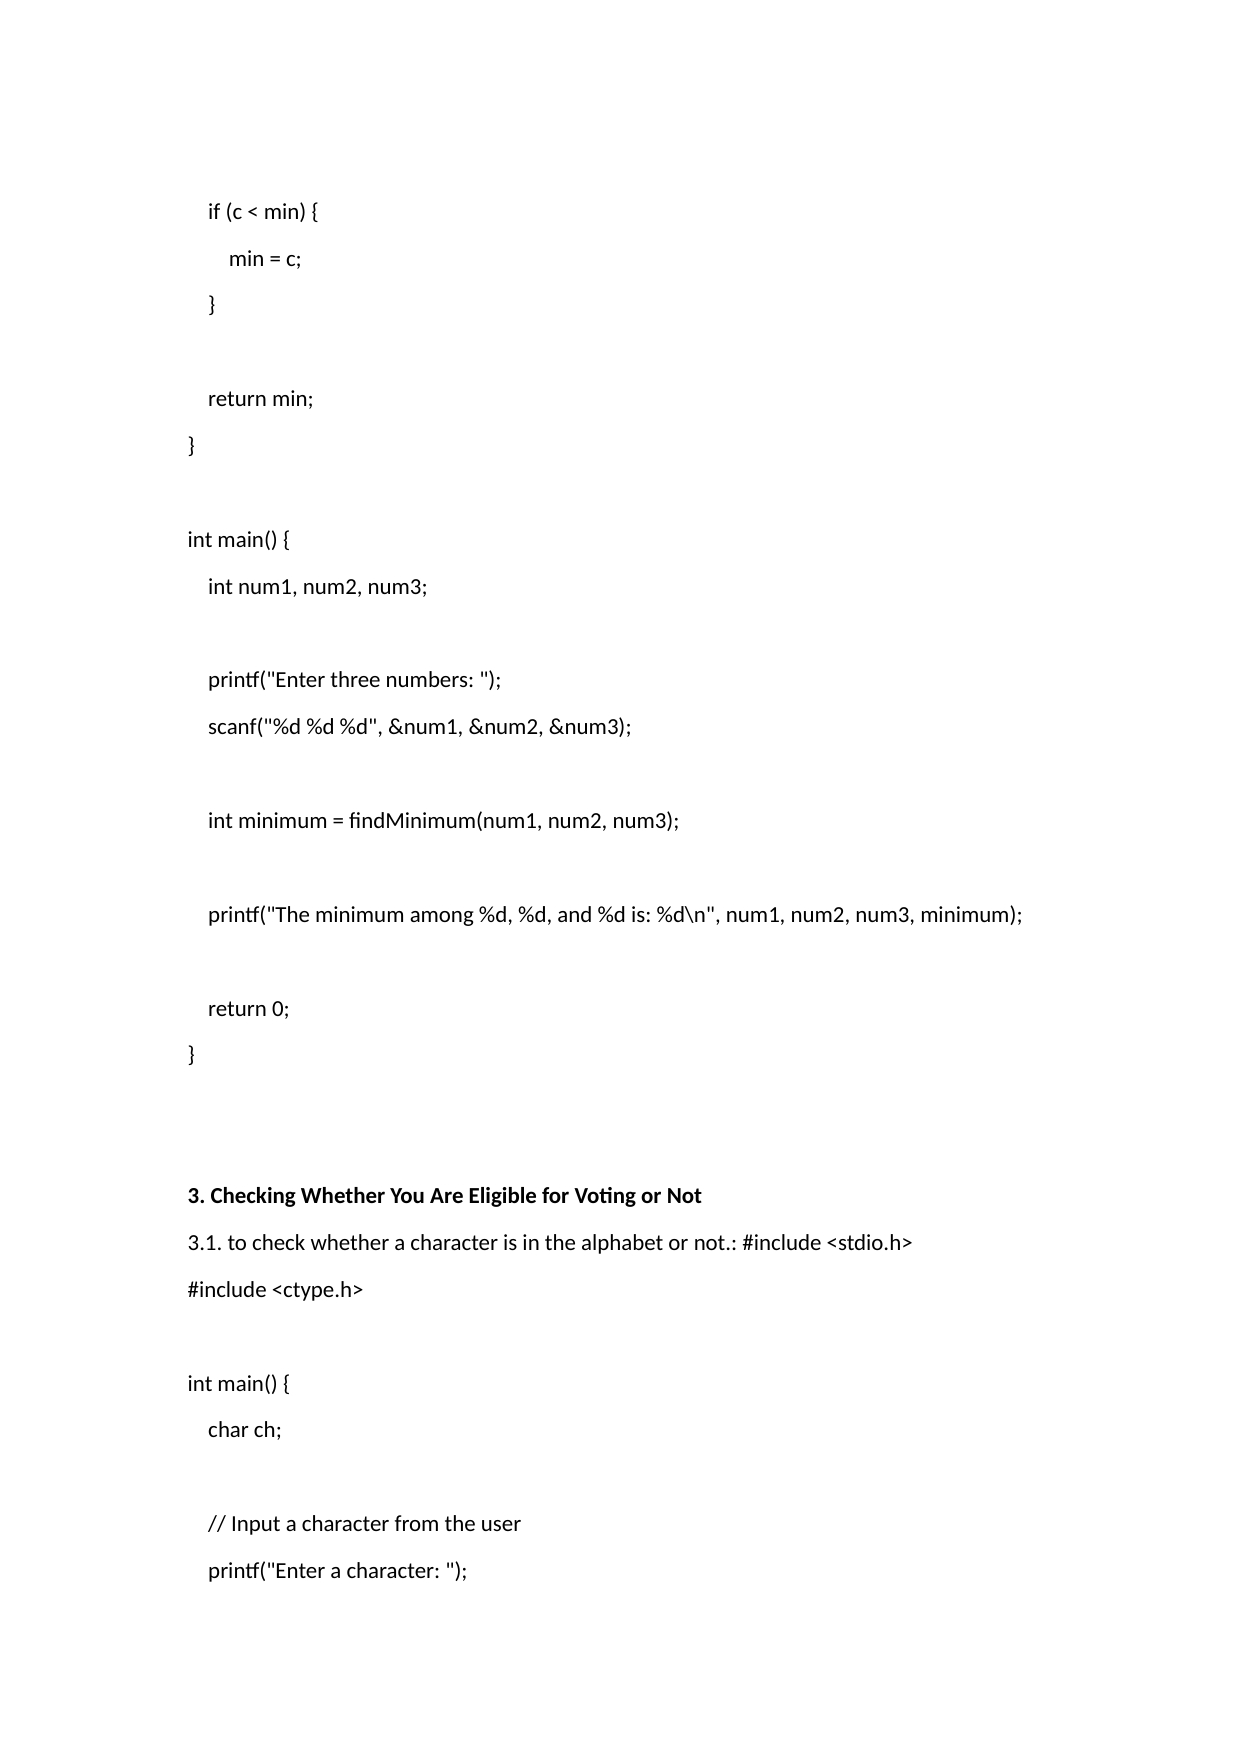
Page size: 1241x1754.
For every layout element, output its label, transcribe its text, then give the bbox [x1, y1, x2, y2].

text int main() { [187, 525, 1090, 553]
text int num1, num2, num3; [187, 572, 1090, 600]
text scanf("%d %d %d", &num1, &num2, &num3); [187, 712, 1090, 741]
text #include <ctype.h> [187, 1275, 1090, 1303]
text return 0; [187, 994, 1090, 1022]
text 3.1. to check whether a character is in the alphabet or not.: #include <stdio.h> [187, 1228, 1090, 1256]
text printf("The minimum among %d, %d, and %d is: %d\n", num1, num2, num3, minimum); [187, 900, 1090, 928]
text // Input a character from the user [187, 1509, 1090, 1537]
text char ch; [187, 1416, 1090, 1444]
text } [187, 431, 1090, 459]
text printf("Enter a character: "); [187, 1556, 1090, 1584]
text 3. Checking Whether You Are Eligible for Voting or Not [187, 1181, 1090, 1209]
text min = c; [187, 244, 1090, 272]
text return min; [187, 384, 1090, 412]
text int minimum = findMinimum(num1, num2, num3); [187, 806, 1090, 834]
text } [187, 291, 1090, 319]
text int main() { [187, 1369, 1090, 1397]
text if (c < min) { [187, 197, 1090, 225]
text printf("Enter three numbers: "); [187, 666, 1090, 694]
text } [187, 1041, 1090, 1069]
